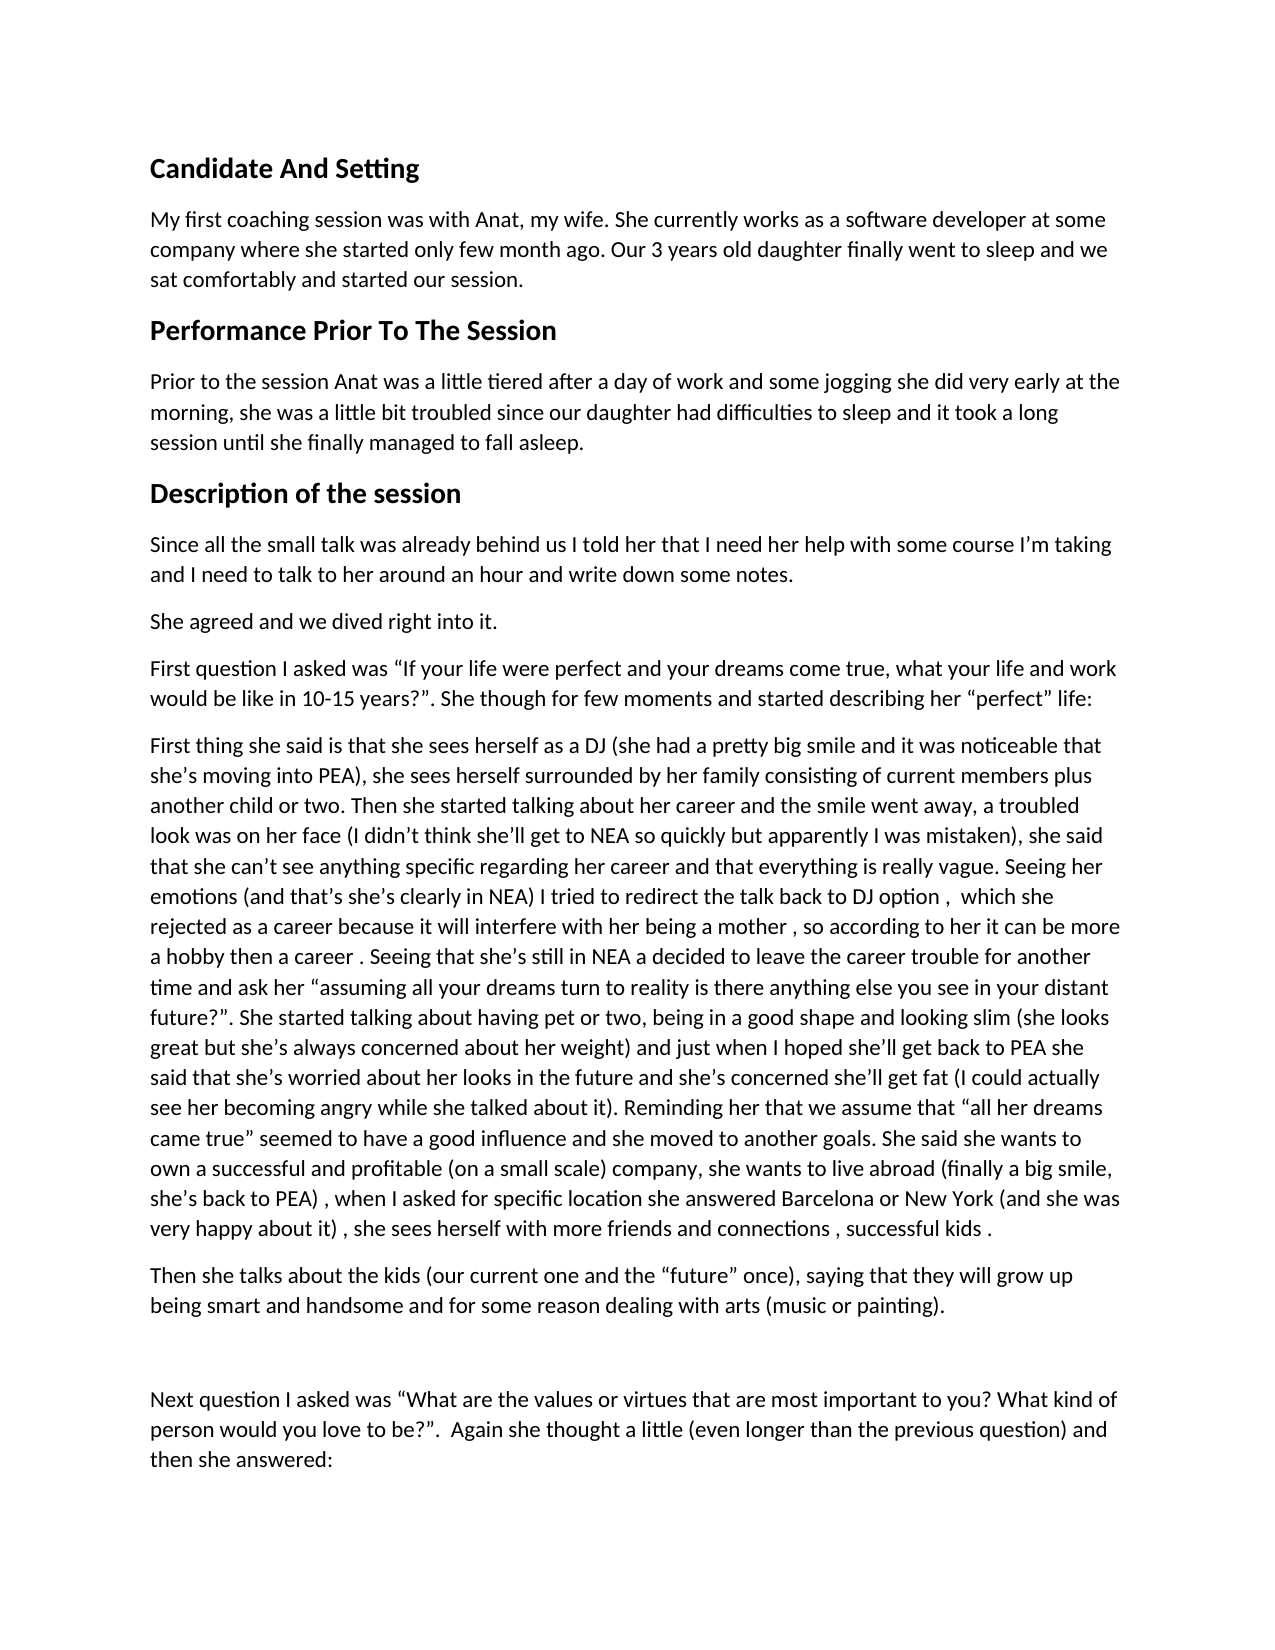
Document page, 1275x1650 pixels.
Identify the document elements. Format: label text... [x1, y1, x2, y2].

text She agreed and we dived right into it. [150, 607, 1125, 635]
text First question I asked was “If your life were perfect and your dreams come true, what your life and work would be like in 10-15 years?”. She though for few moments and started describing her “perfect” life: [150, 654, 1125, 712]
text Prior to the session Anat was a little tiered after a day of work and some jogging she did very early at the morning, she was a little bit troubled since our daughter had difficulties to sleep and it took a long session until she finally managed to fall asleep. [150, 367, 1125, 456]
text Candidate And Setting [150, 150, 1125, 186]
text First thing she said is that she sees herself as a DJ (she had a pretty big smile and it was noticeable that she’s moving into PEA), she sees herself surrounded by her family consisting of current members plus another child or two. Then she started talking about her career and the smile went away, a troubled look was on her face (I didn’t think she’ll get to NEA so quickly but apparently I was mistaken), she said that she can’t see anything specific regarding her career and that everything is really vague. Seeing her emotions (and that’s she’s clearly in NEA) I tried to redirect the talk back to DJ option , which she rejected as a career because it will interfere with her being a mother , so according to her it can be more a hobby then a career . Seeing that she’s still in NEA a decided to leave the career trouble for another time and ask her “assuming all your dreams turn to reality is there anything else you see in your distant future?”. She started talking about having pet or two, being in a good shape and looking slim (she looks great but she’s always concerned about her weight) and just when I hoped she’ll get back to PEA she said that she’s worried about her looks in the future and she’s concerned she’ll get fat (I could actually see her becoming angry while she talked about it). Reminding her that we assume that “all her dreams came true” seemed to have a good influence and she moved to another goals. She said she wants to own a successful and profitable (on a small scale) company, she wants to live abroad (finally a big smile, she’s back to PEA) , when I asked for specific location she answered Barcelona or New York (and she was very happy about it) , she sees herself with more friends and connections , successful kids . [150, 731, 1125, 1242]
text Performance Prior To The Session [150, 312, 1125, 348]
text Next question I asked was “What are the values or virtues that are most important to you? What kind of person would you love to be?”. Again she thought a little (even longer than the previous question) and then she answered: [150, 1385, 1125, 1473]
text Then she talks about the kids (our current one and the “future” once), saying that they will grow up being smart and handsome and for some reason dealing with arts (music or painting). [150, 1261, 1125, 1319]
text Since all the small talk was already behind us I told her that I need her help with some course I’m taking and I need to talk to her around an hour and write down some notes. [150, 530, 1125, 588]
text Description of the session [150, 475, 1125, 510]
text My first coaching session was with Anat, my wife. She currently works as a software developer at some company where she started only few month ago. Our 3 years old daughter finally went to sleep and we sat comfortably and started our session. [150, 205, 1125, 293]
